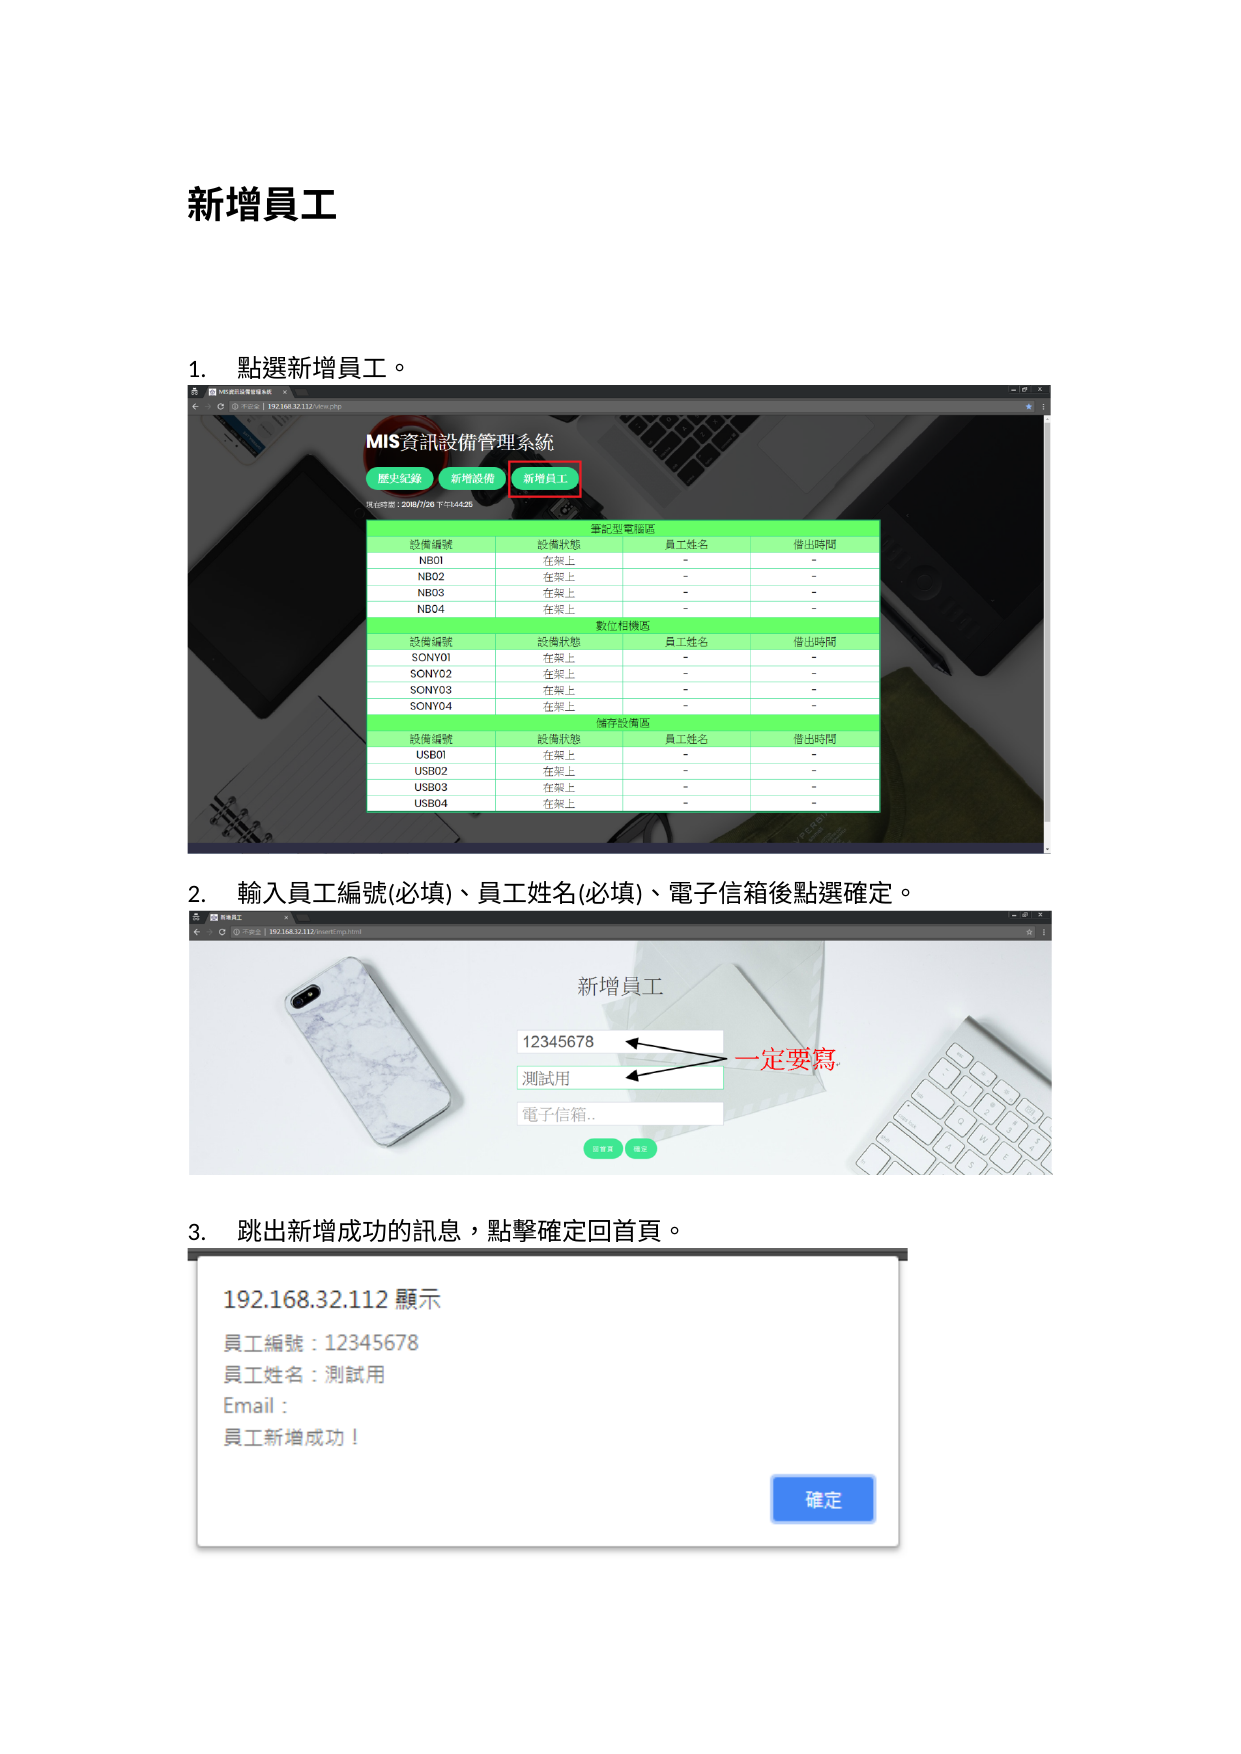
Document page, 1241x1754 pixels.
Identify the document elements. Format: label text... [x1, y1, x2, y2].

picture [187, 910, 1053, 1175]
picture [187, 385, 1051, 854]
subtitle 新增員工 [187, 164, 1053, 239]
picture [187, 1248, 908, 1559]
list 跳出新增成功的訊息，點擊確定回首頁。 [187, 1211, 1053, 1248]
list 輸入員工編號(必填)、員工姓名(必填)、電子信箱後點選確定。 [187, 873, 1053, 910]
list 點選新增員工。 [187, 348, 1053, 386]
